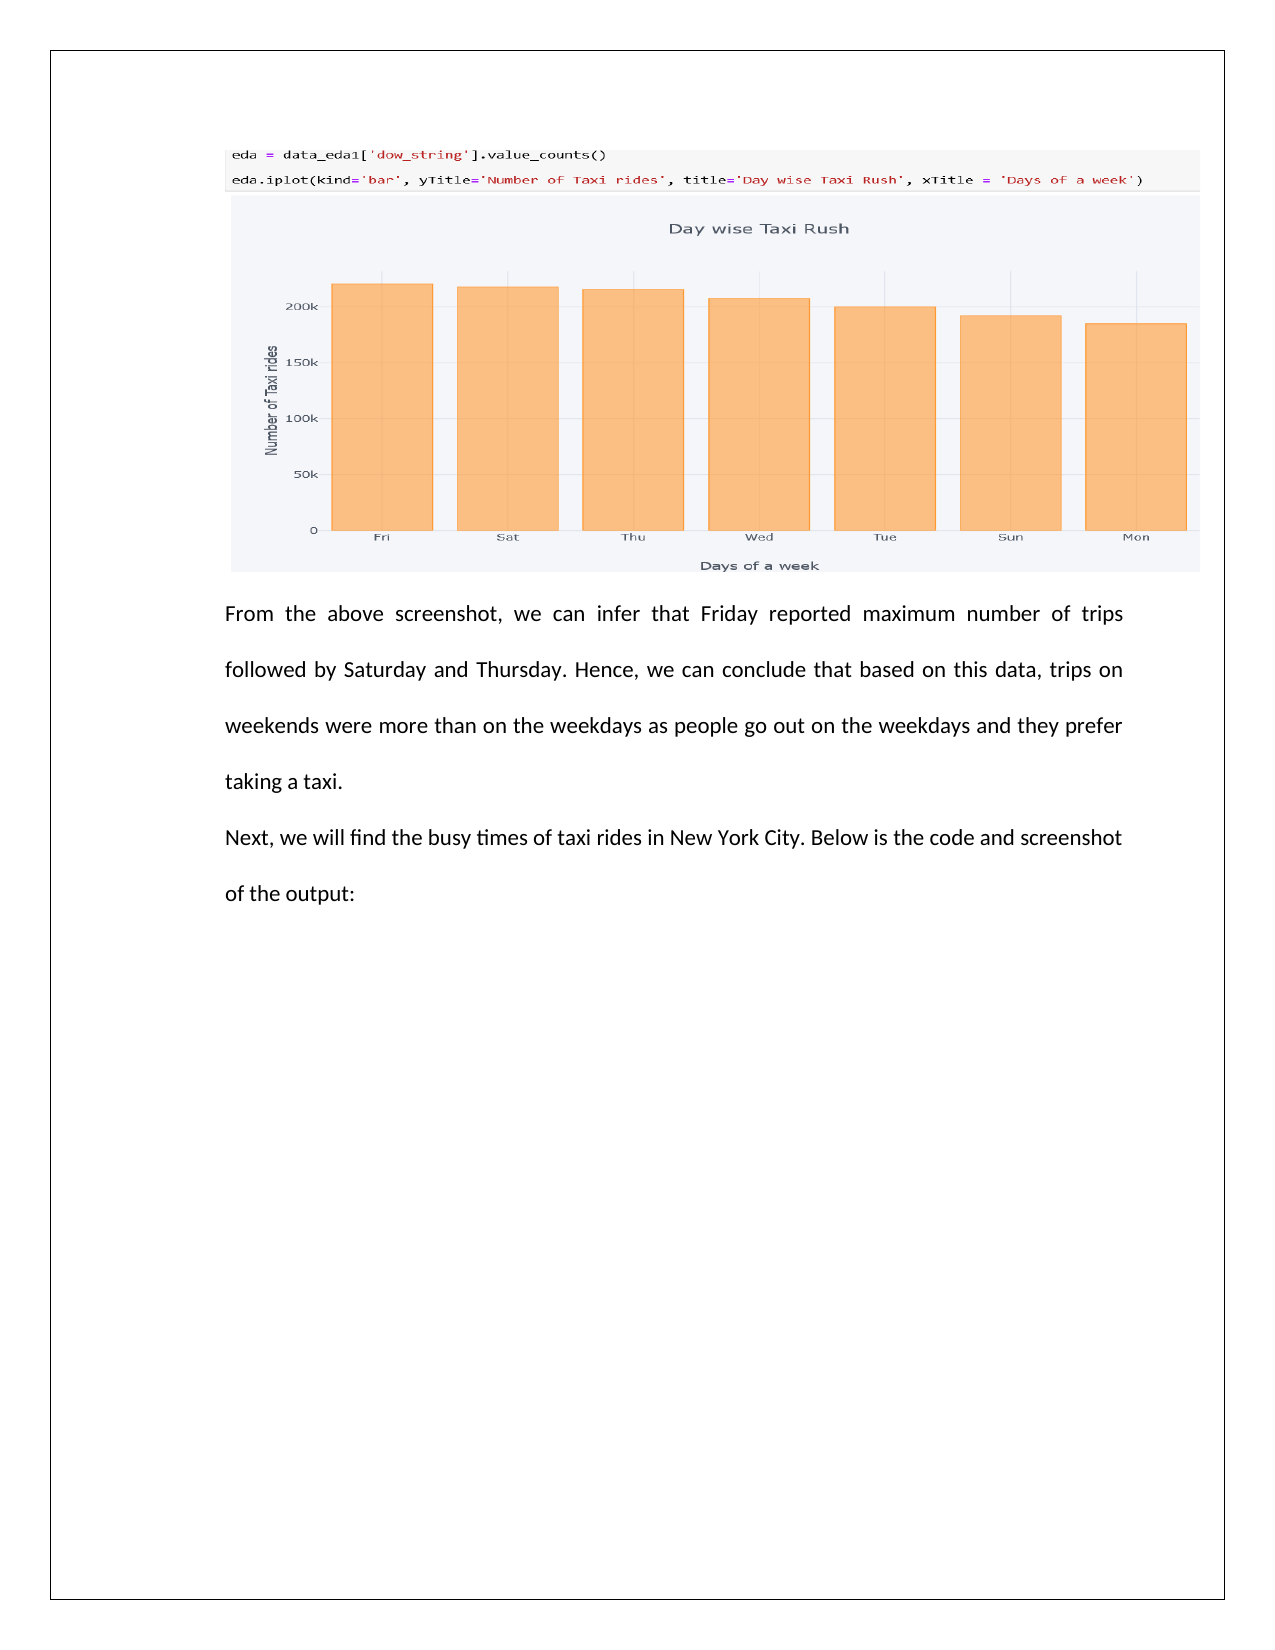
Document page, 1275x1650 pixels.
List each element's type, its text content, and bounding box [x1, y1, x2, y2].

list Next, we will find the busy times of taxi rides in New York City. Below is the code and screenshot of the output: [225, 823, 1125, 907]
list From the above screenshot, we can infer that Friday reported maximum number of trips followed by Saturday and Thursday. Hence, we can conclude that based on this data, trips on weekends were more than on the weekdays as people go out on the weekdays and they prefer taking a taxi. [225, 599, 1125, 795]
picture [225, 150, 1200, 572]
